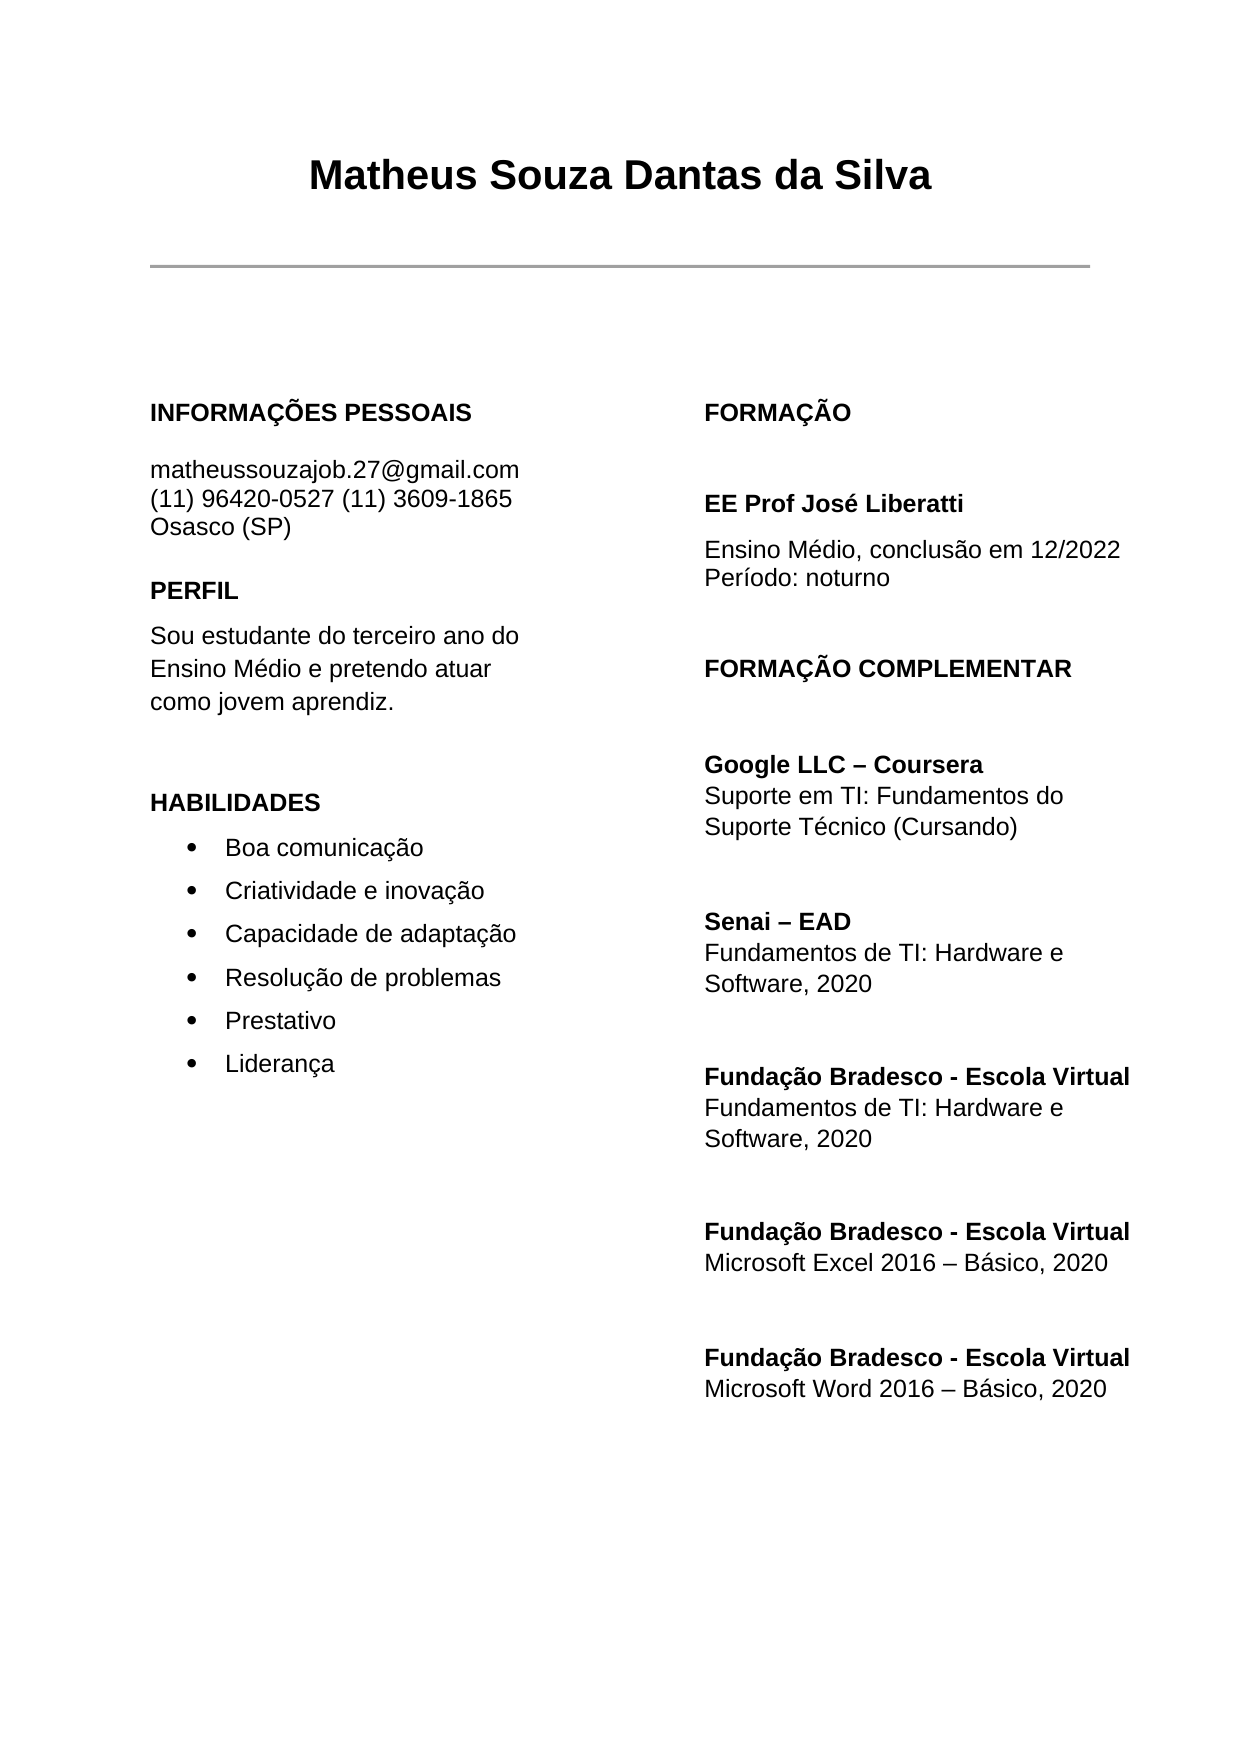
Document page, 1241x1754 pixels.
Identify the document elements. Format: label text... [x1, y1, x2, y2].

list Capacidade de adaptação [187, 919, 536, 948]
text INFORMAÇÕES PESSOAIS [150, 398, 536, 427]
text FORMAÇÃO COMPLEMENTAR [704, 654, 1157, 683]
list Prestativo [187, 1006, 536, 1035]
list Resolução de problemas [187, 963, 536, 992]
text Fundação Bradesco - Escola Virtual Microsoft Excel 2016 – Básico, 2020 [704, 1217, 1157, 1277]
list Criatividade e inovação [187, 876, 536, 905]
text PERFIL [150, 576, 536, 604]
list Boa comunicação [187, 833, 536, 862]
text Fundação Bradesco - Escola Virtual Fundamentos de TI: Hardware e Software, 2020 [704, 1062, 1157, 1153]
text Ensino Médio, conclusão em 12/2022 Período: noturno [704, 535, 1157, 592]
text Senai – EAD Fundamentos de TI: Hardware e Software, 2020 [704, 907, 1157, 998]
text Google LLC – Coursera Suporte em TI: Fundamentos do Suporte Técnico (Cursando) [704, 750, 1157, 841]
text FORMAÇÃO [704, 398, 1157, 427]
text HABILIDADES [150, 788, 536, 816]
text Sou estudante do terceiro ano do Ensino Médio e pretendo atuar como jovem aprendiz. [150, 621, 536, 716]
text EE Prof José Liberatti [704, 489, 1157, 518]
text matheussouzajob.27@gmail.com (11) 96420-0527 (11) 3609-1865 Osasco (SP) [150, 455, 536, 541]
list Liderança [187, 1049, 536, 1078]
text Matheus Souza Dantas da Silva [150, 150, 1090, 198]
text Fundação Bradesco - Escola Virtual Microsoft Word 2016 – Básico, 2020 [704, 1343, 1157, 1403]
